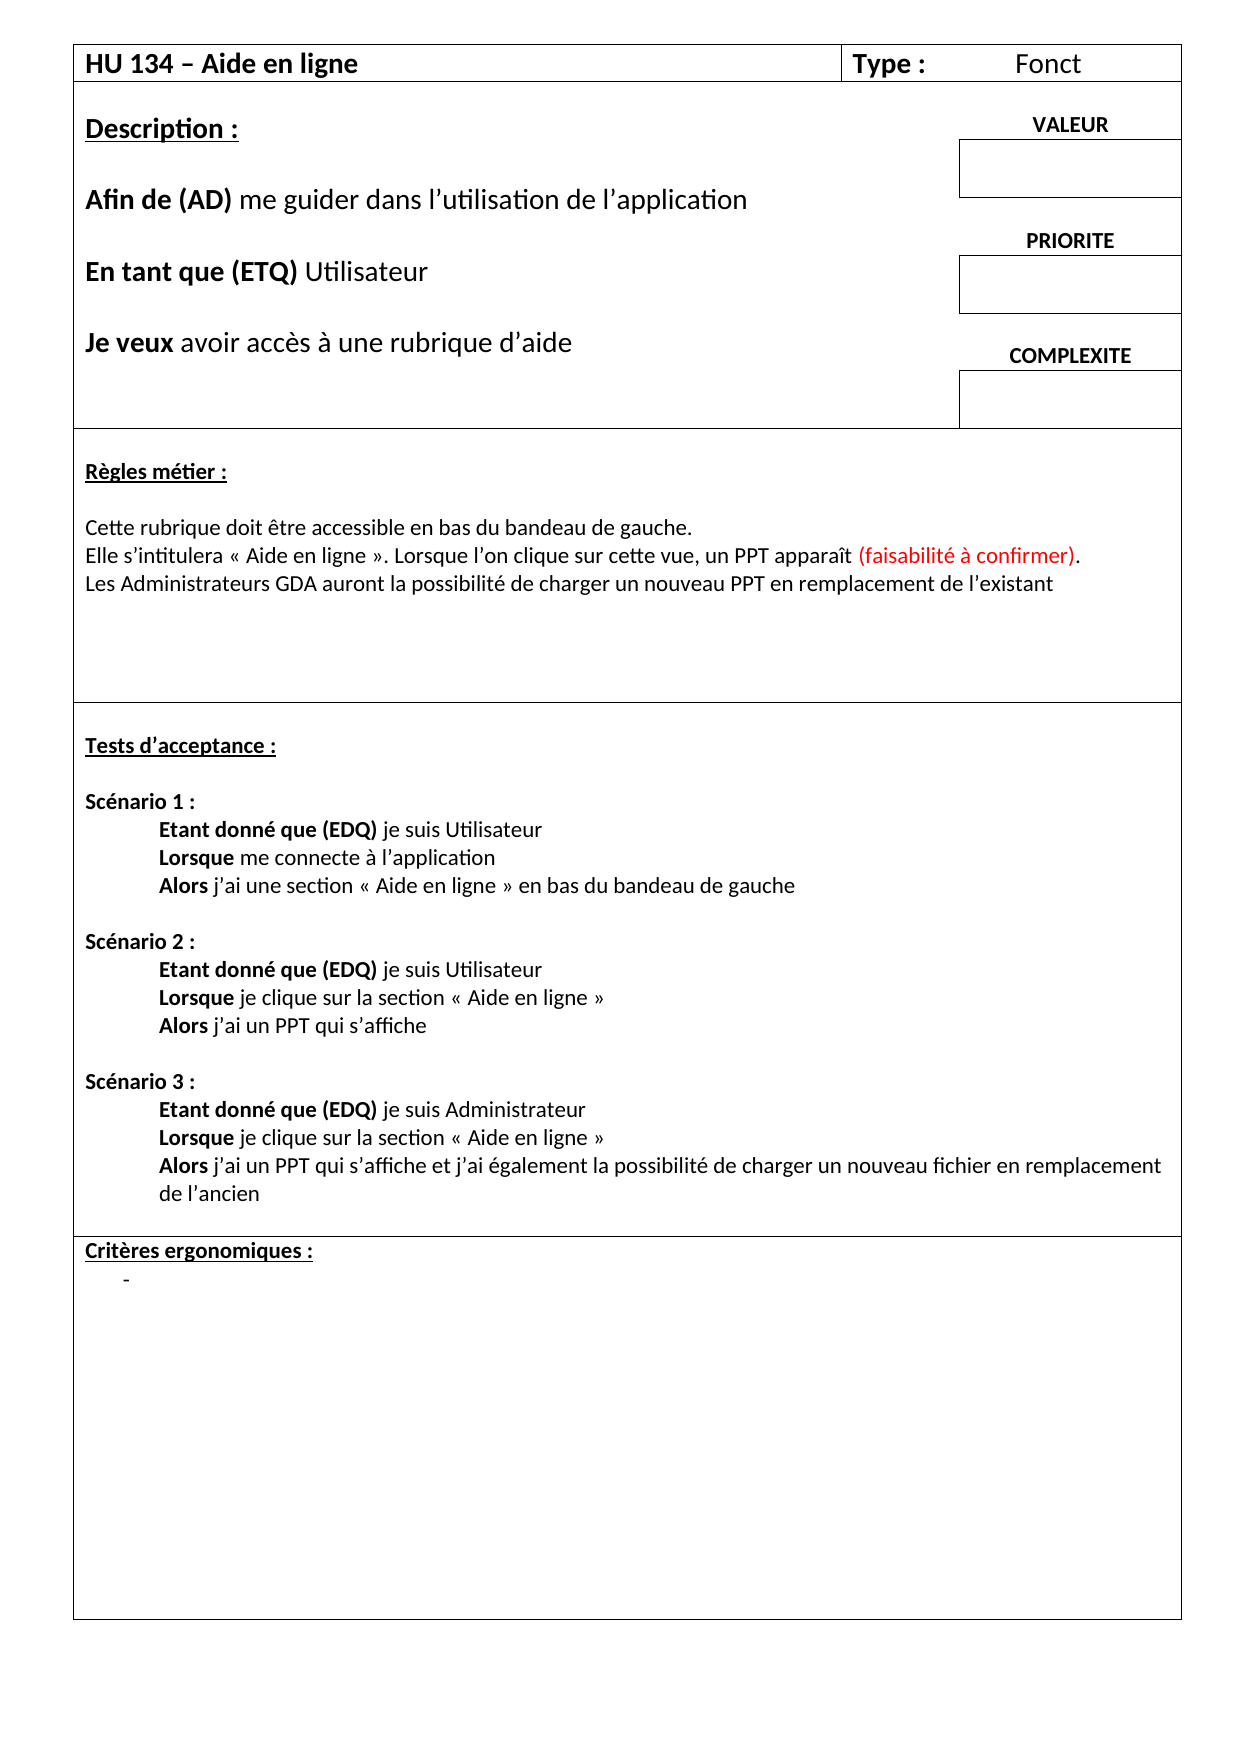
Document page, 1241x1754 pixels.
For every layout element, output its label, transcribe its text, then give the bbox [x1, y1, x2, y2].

table_cell VALEUR [960, 82, 1181, 139]
table_cell Critères ergonomiques : [74, 1237, 1181, 1619]
table_cell Tests d’acceptance : Scénario 1 : Etant donné que (EDQ) je suis Utilisateur Lorsque me connecte à l’application Alors j’ai une section « Aide en ligne » en bas du bandeau de gauche Scénario 2 : Etant donné que (EDQ) je suis Utilisateur Lorsque je clique sur la section « Aide en ligne » Alors j’ai un PPT qui s’affiche Scénario 3 : Etant donné que (EDQ) je suis Administrateur Lorsque je clique sur la section « Aide en ligne » Alors j’ai un PPT qui s’affiche et j’ai également la possibilité de charger un nouveau fichier en remplacement de l’ancien [74, 703, 1181, 1236]
table_cell PRIORITE [960, 198, 1181, 255]
table_cell Règles métier : Cette rubrique doit être accessible en bas du bandeau de gauche. Elle s’intitulera « Aide en ligne ». Lorsque l’on clique sur cette vue, un PPT apparaît (faisabilité à confirmer). Les Administrateurs GDA auront la possibilité de charger un nouveau PPT en remplacement de l’existant [74, 429, 1181, 702]
table_cell COMPLEXITE [960, 314, 1181, 370]
table_cell Description : Afin de (AD) me guider dans l’utilisation de l’application En tant que (ETQ) Utilisateur Je veux avoir accès à une rubrique d’aide [74, 82, 960, 428]
table_cell [960, 140, 1181, 197]
table_header HU 134 – Aide en ligne [74, 45, 841, 81]
table_cell [960, 256, 1181, 313]
table_header Type : Fonct [842, 45, 1181, 81]
table_cell [960, 371, 1181, 428]
